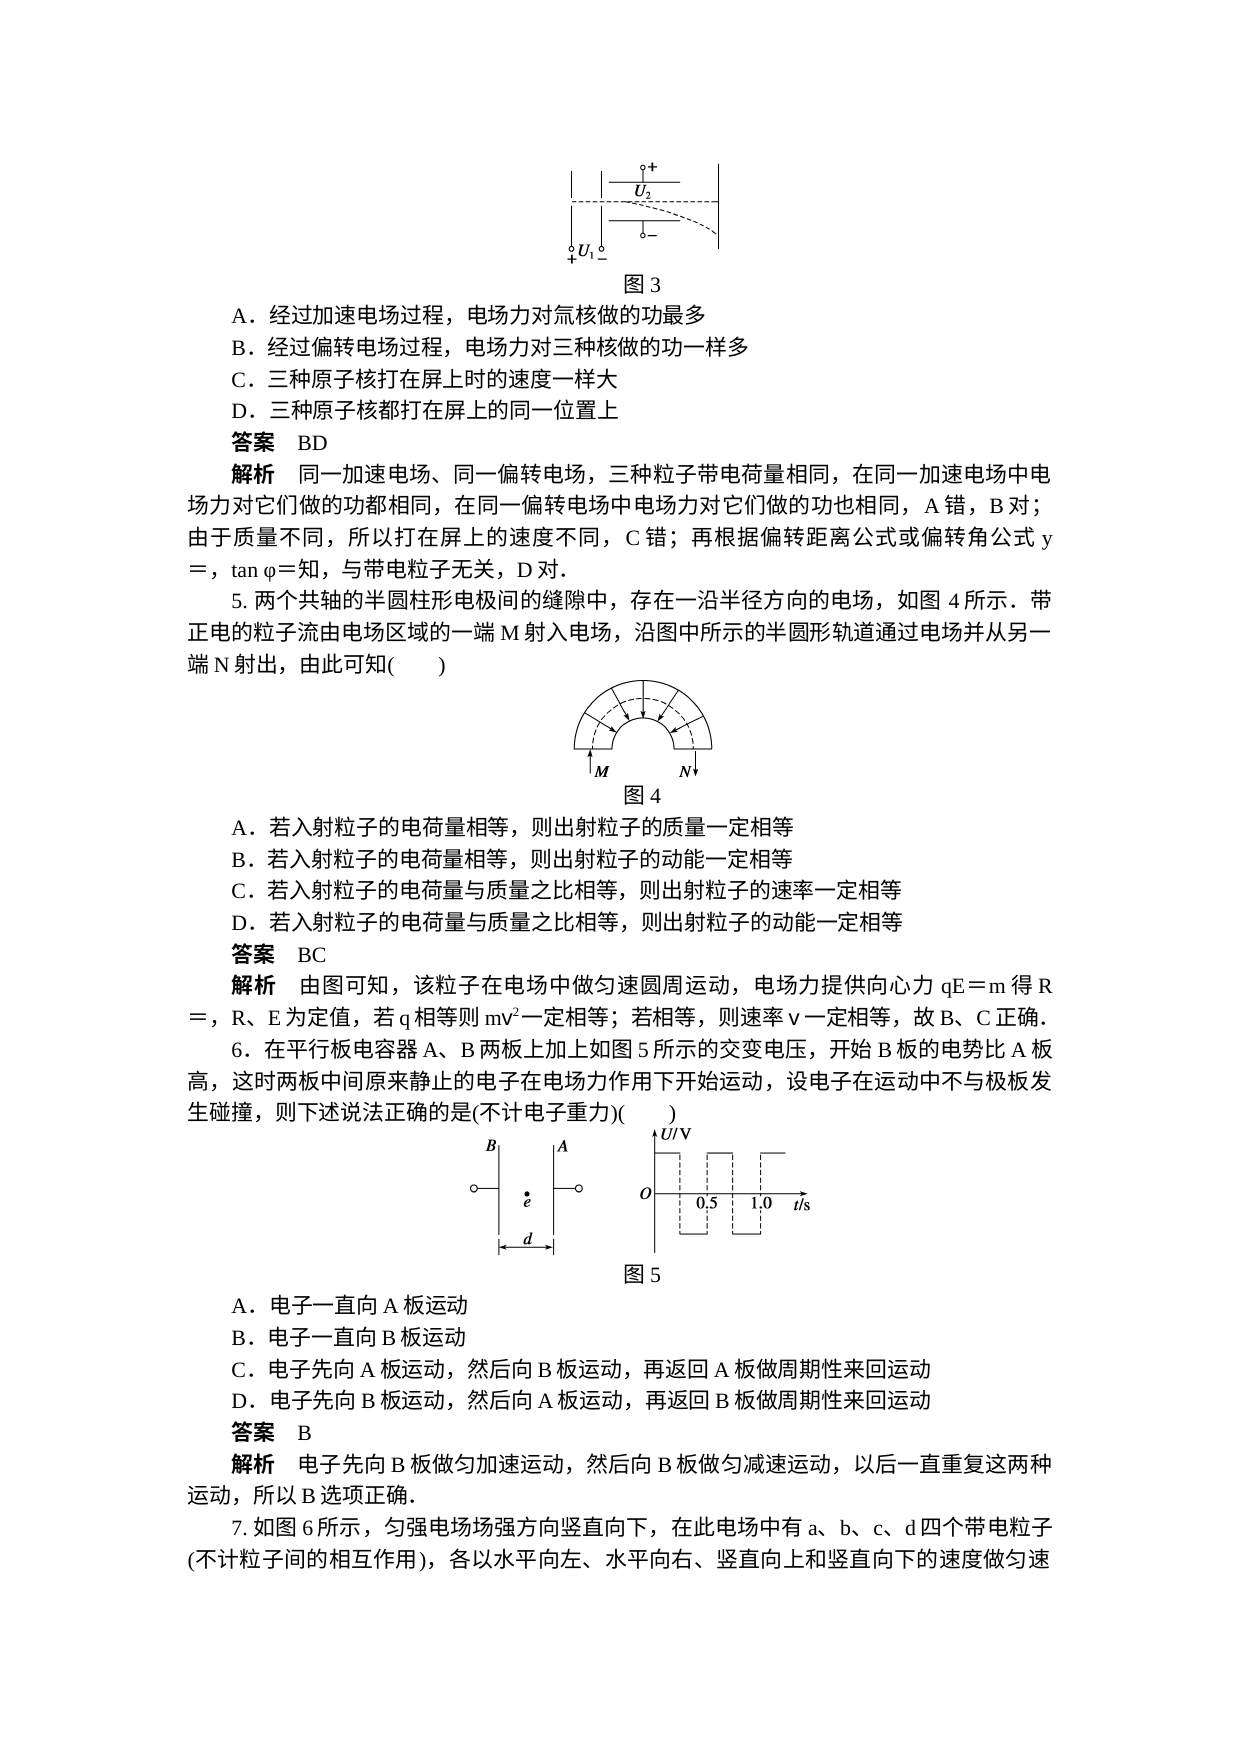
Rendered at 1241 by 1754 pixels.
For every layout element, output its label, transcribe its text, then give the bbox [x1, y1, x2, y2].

text 答案 B [187, 1415, 1053, 1447]
text B．电子一直向B板运动 [187, 1320, 1053, 1352]
text 图3 [187, 267, 1053, 298]
text 图4 [187, 778, 1053, 810]
text B．若入射粒子的电荷量相等，则出射粒子的动能一定相等 [187, 842, 1053, 873]
text B．经过偏转电场过程，电场力对三种核做的功一样多 [187, 330, 1053, 362]
picture [570, 678, 714, 779]
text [187, 1510, 1053, 1573]
text A．电子一直向A板运动 [187, 1288, 1053, 1320]
text 6．在平行板电容器A、B两板上加上如图5所示的交变电压，开始B板的电势比A板高，这时两板中间原来静止的电子在电场力作用下开始运动，设电子在运动中不与极板发生碰撞，则下述说法正确的是(不计电子重力)( ) [187, 1032, 1053, 1127]
text C．三种原子核打在屏上时的速度一样大 [187, 362, 1053, 393]
text A．经过加速电场过程，电场力对氚核做的功最多 [187, 298, 1053, 330]
picture [563, 161, 721, 267]
text 5. 两个共轴的半圆柱形电极间的缝隙中，存在一沿半径方向的电场，如图4所示．带正电的粒子流由电场区域的一端M射入电场，沿图中所示的半圆形轨道通过电场并从另一端N射出，由此可知( ) [187, 583, 1053, 678]
text 图5 [187, 1257, 1053, 1288]
text D．若入射粒子的电荷量与质量之比相等，则出射粒子的动能一定相等 [187, 905, 1053, 937]
text 答案 BC [187, 937, 1053, 968]
text D．三种原子核都打在屏上的同一位置上 [187, 393, 1053, 425]
text A．若入射粒子的电荷量相等，则出射粒子的质量一定相等 [187, 810, 1053, 842]
text C．若入射粒子的电荷量与质量之比相等，则出射粒子的速率一定相等 [187, 873, 1053, 905]
text 解析 由图可知，该粒子在电场中做匀速圆周运动，电场力提供向心力qE＝m得R＝，R、E为定值，若q相等则mv2一定相等；若相等，则速率v一定相等，故B、C正确． [187, 968, 1053, 1032]
text 解析 同一加速电场、同一偏转电场，三种粒子带电荷量相同，在同一加速电场中电场力对它们做的功都相同，在同一偏转电场中电场力对它们做的功也相同，A错，B对；由于质量不同，所以打在屏上的速度不同，C错；再根据偏转距离公式或偏转角公式y＝，tan φ＝知，与带电粒子无关，D对． [187, 457, 1053, 583]
text D．电子先向B板运动，然后向A板运动，再返回B板做周期性来回运动 [187, 1383, 1053, 1415]
text C．电子先向A板运动，然后向B板运动，再返回A板做周期性来回运动 [187, 1352, 1053, 1383]
picture [464, 1126, 820, 1257]
text 解析 电子先向B板做匀加速运动，然后向B板做匀减速运动，以后一直重复这两种运动，所以B选项正确． [187, 1447, 1053, 1510]
text 答案 BD [187, 425, 1053, 457]
